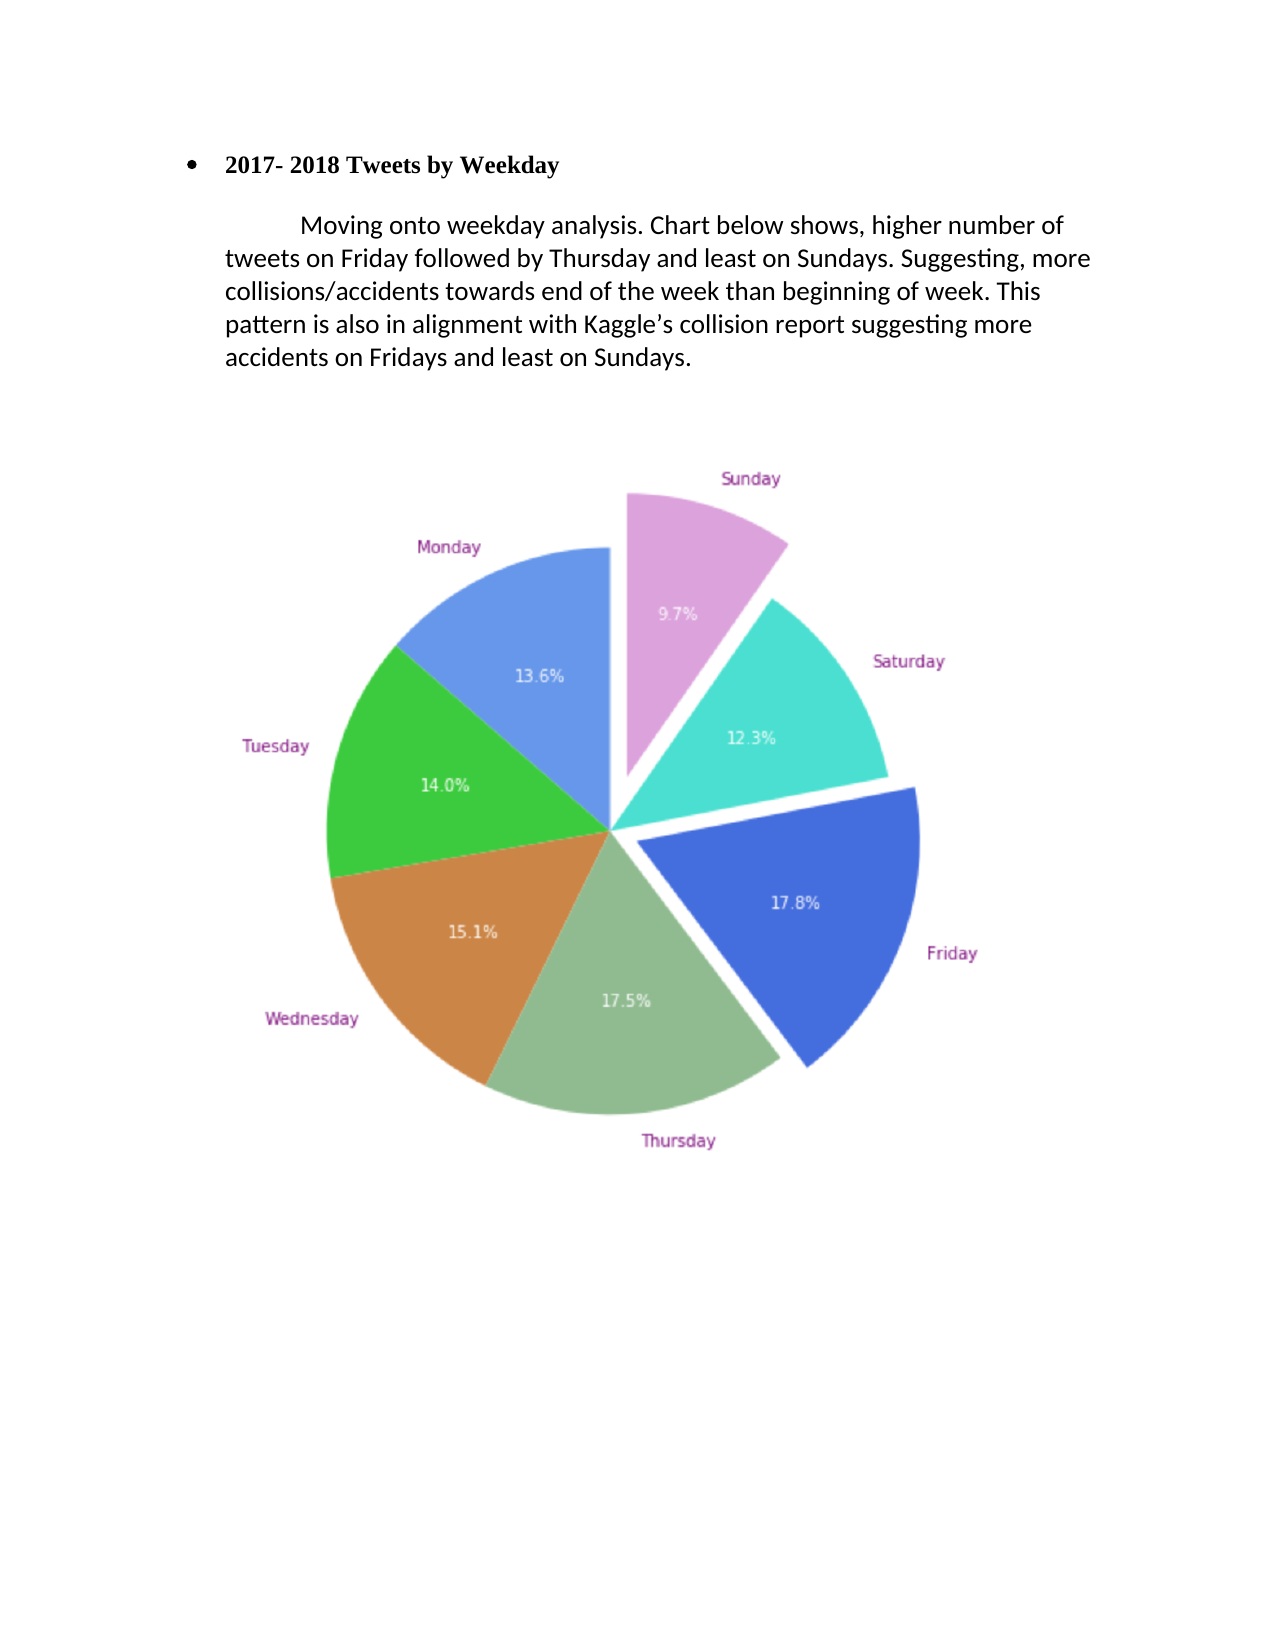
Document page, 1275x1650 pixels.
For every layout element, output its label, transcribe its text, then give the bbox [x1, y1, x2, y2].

list 2017- 2018 Tweets by Weekday [187, 150, 1125, 179]
text Moving onto weekday analysis. Chart below shows, higher number of tweets on Friday followed by Thursday and least on Sundays. Suggesting, more collisions/accidents towards end of the week than beginning of week. This pattern is also in alignment with Kaggle’s collision report suggesting more accidents on Fridays and least on Sundays. [225, 208, 1125, 373]
picture [225, 460, 1043, 1171]
